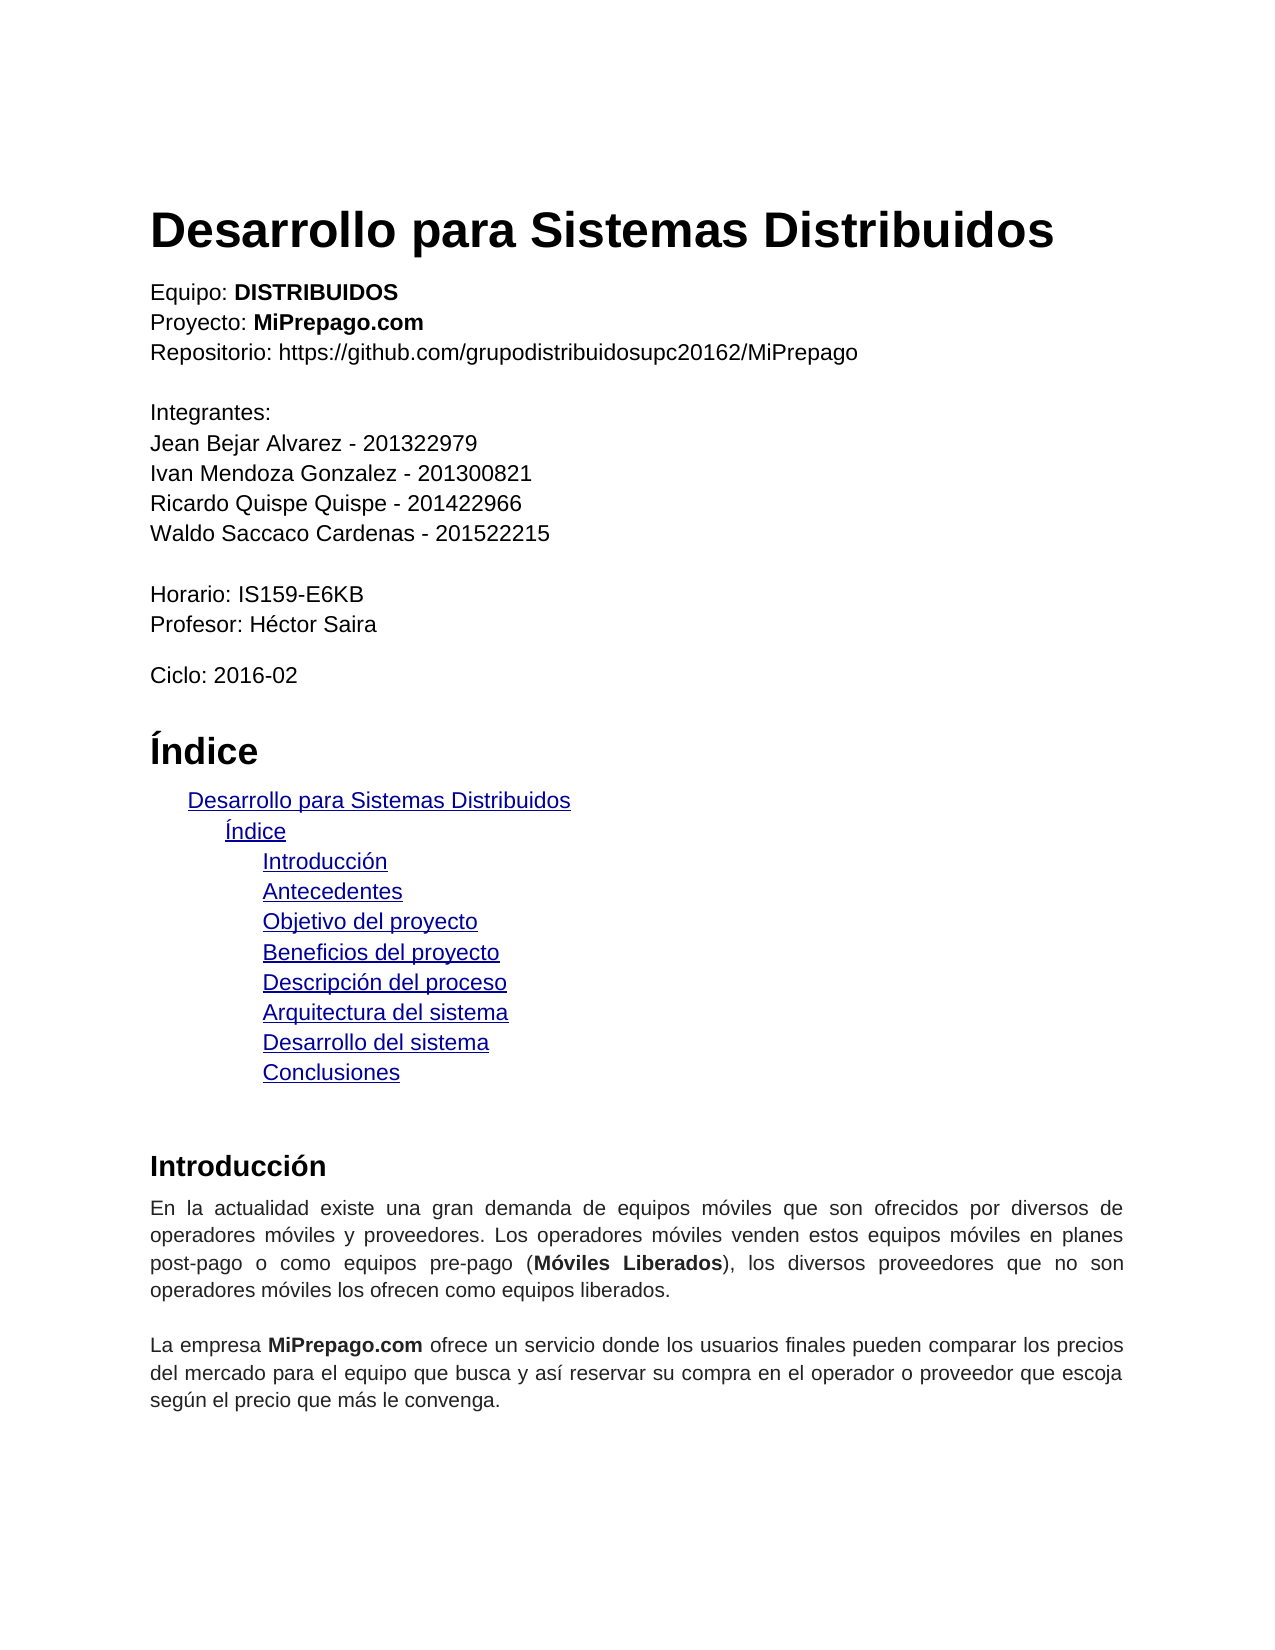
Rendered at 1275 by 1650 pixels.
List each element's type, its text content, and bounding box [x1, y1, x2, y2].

text Proyecto: MiPrepago.com [150, 309, 1125, 335]
text Arquitectura del sistema [262, 999, 1125, 1025]
subtitle Introducción [150, 1149, 1125, 1182]
text Horario: IS159-E6KB [150, 581, 1125, 607]
text Descripción del proceso [262, 969, 1125, 995]
text Ivan Mendoza Gonzalez - 201300821 [150, 460, 1125, 486]
subtitle Índice [150, 729, 1125, 773]
text Ricardo Quispe Quispe - 201422966 [150, 490, 1125, 516]
text Ciclo: 2016-02 [150, 662, 1125, 688]
text Índice [225, 818, 1125, 844]
text Introducción [262, 848, 1125, 874]
text Beneficios del proyecto [262, 938, 1125, 965]
text Waldo Saccaco Cardenas - 201522215 [150, 520, 1125, 547]
text Equipo: DISTRIBUIDOS [150, 278, 1125, 305]
text Antecedentes [262, 878, 1125, 904]
text Jean Bejar Alvarez - 201322979 [150, 429, 1125, 456]
text En la actualidad existe una gran demanda de equipos móviles que son ofrecidos por diversos de operadores móviles y proveedores. Los operadores móviles venden estos equipos móviles en planes post-pago o como equipos pre-pago (Móviles Liberados), los diversos proveedores que no son operadores móviles los ofrecen como equipos liberados. [150, 1196, 1125, 1302]
subtitle Desarrollo para Sistemas Distribuidos [150, 200, 1125, 257]
text Objetivo del proyecto [262, 908, 1125, 935]
text La empresa MiPrepago.com ofrece un servicio donde los usuarios finales pueden comparar los precios del mercado para el equipo que busca y así reservar su compra en el operador o proveedor que escoja según el precio que más le convenga. [150, 1333, 1125, 1412]
text Integrantes: [150, 399, 1125, 426]
text Profesor: Héctor Saira [150, 611, 1125, 637]
text Conclusiones [262, 1059, 1125, 1086]
text Repositorio: https://github.com/grupodistribuidosupc20162/MiPrepago [150, 339, 1125, 365]
text Desarrollo para Sistemas Distribuidos [187, 787, 1125, 814]
text Desarrollo del sistema [262, 1029, 1125, 1056]
